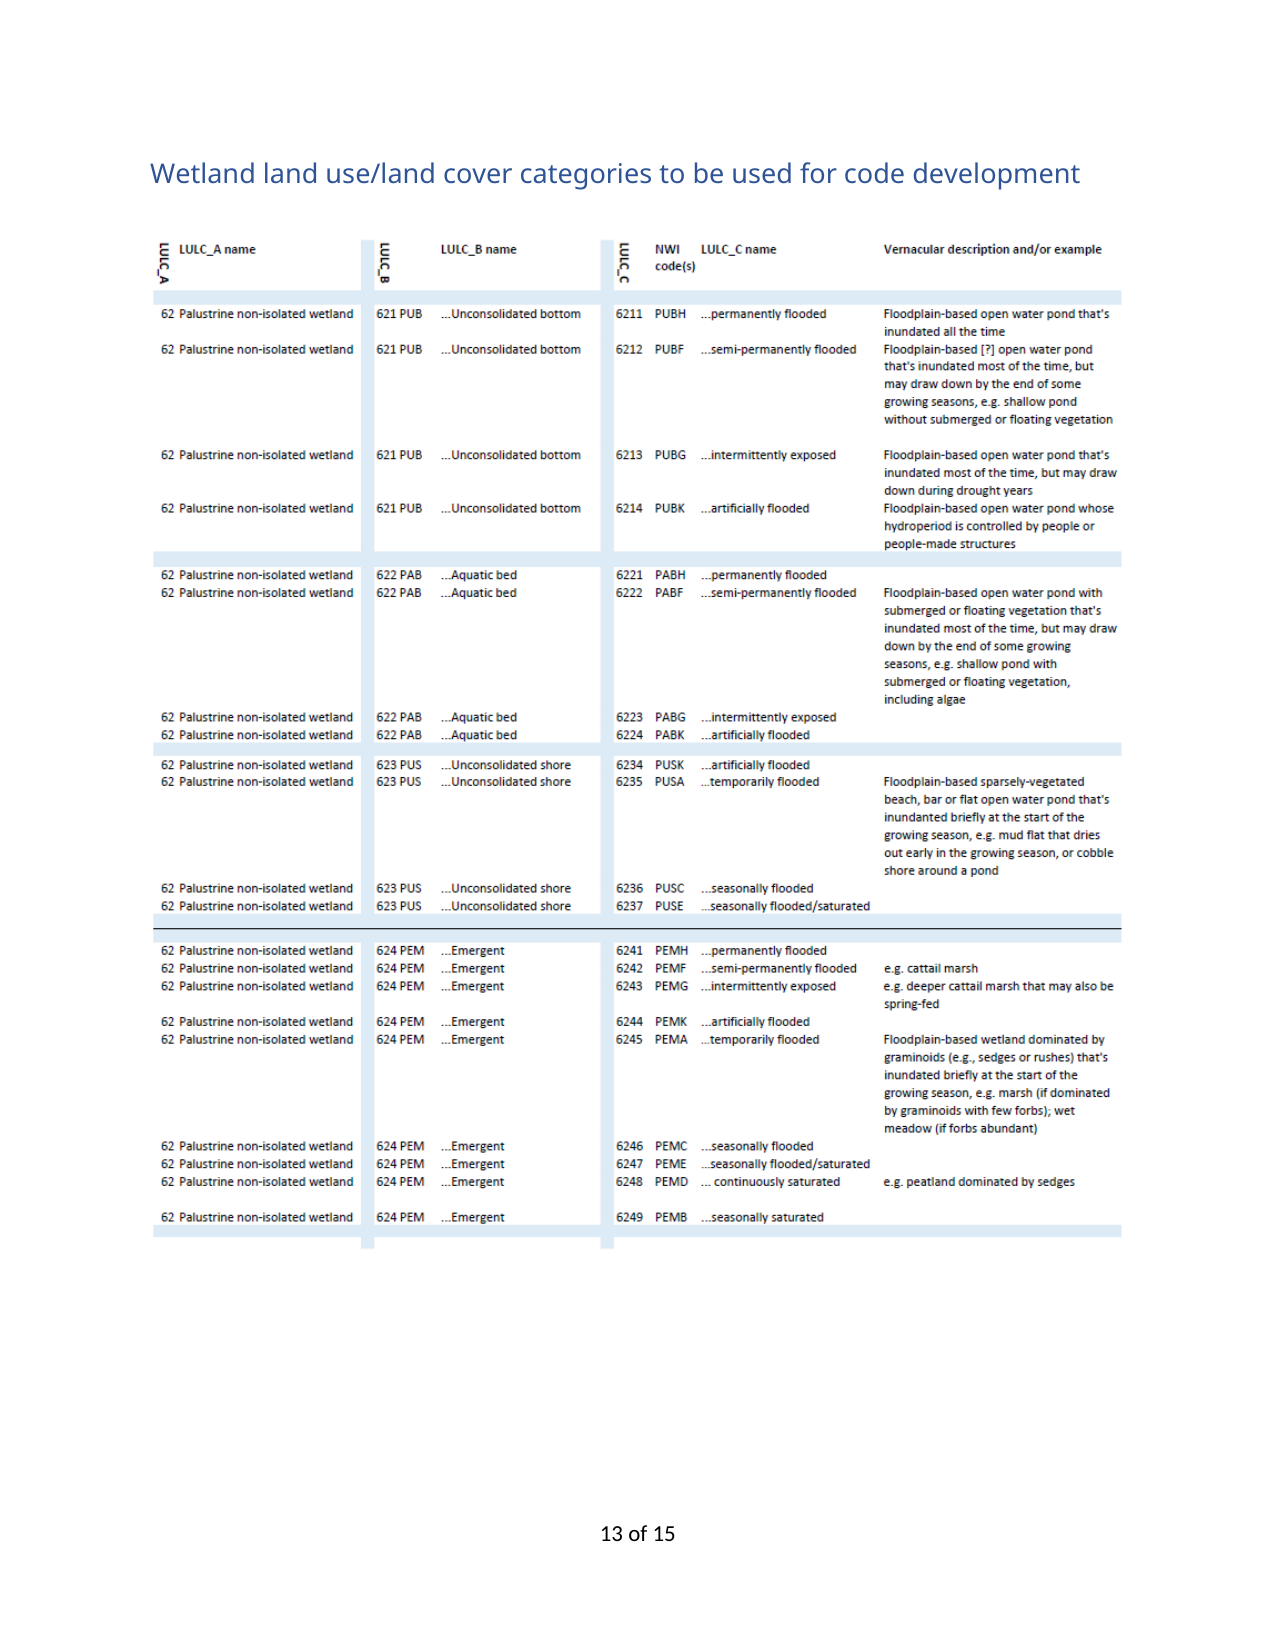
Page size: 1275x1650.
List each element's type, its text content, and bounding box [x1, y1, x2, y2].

subtitle Wetland land use/land cover categories to be used for code development [150, 154, 1125, 191]
picture [150, 237, 1125, 1256]
